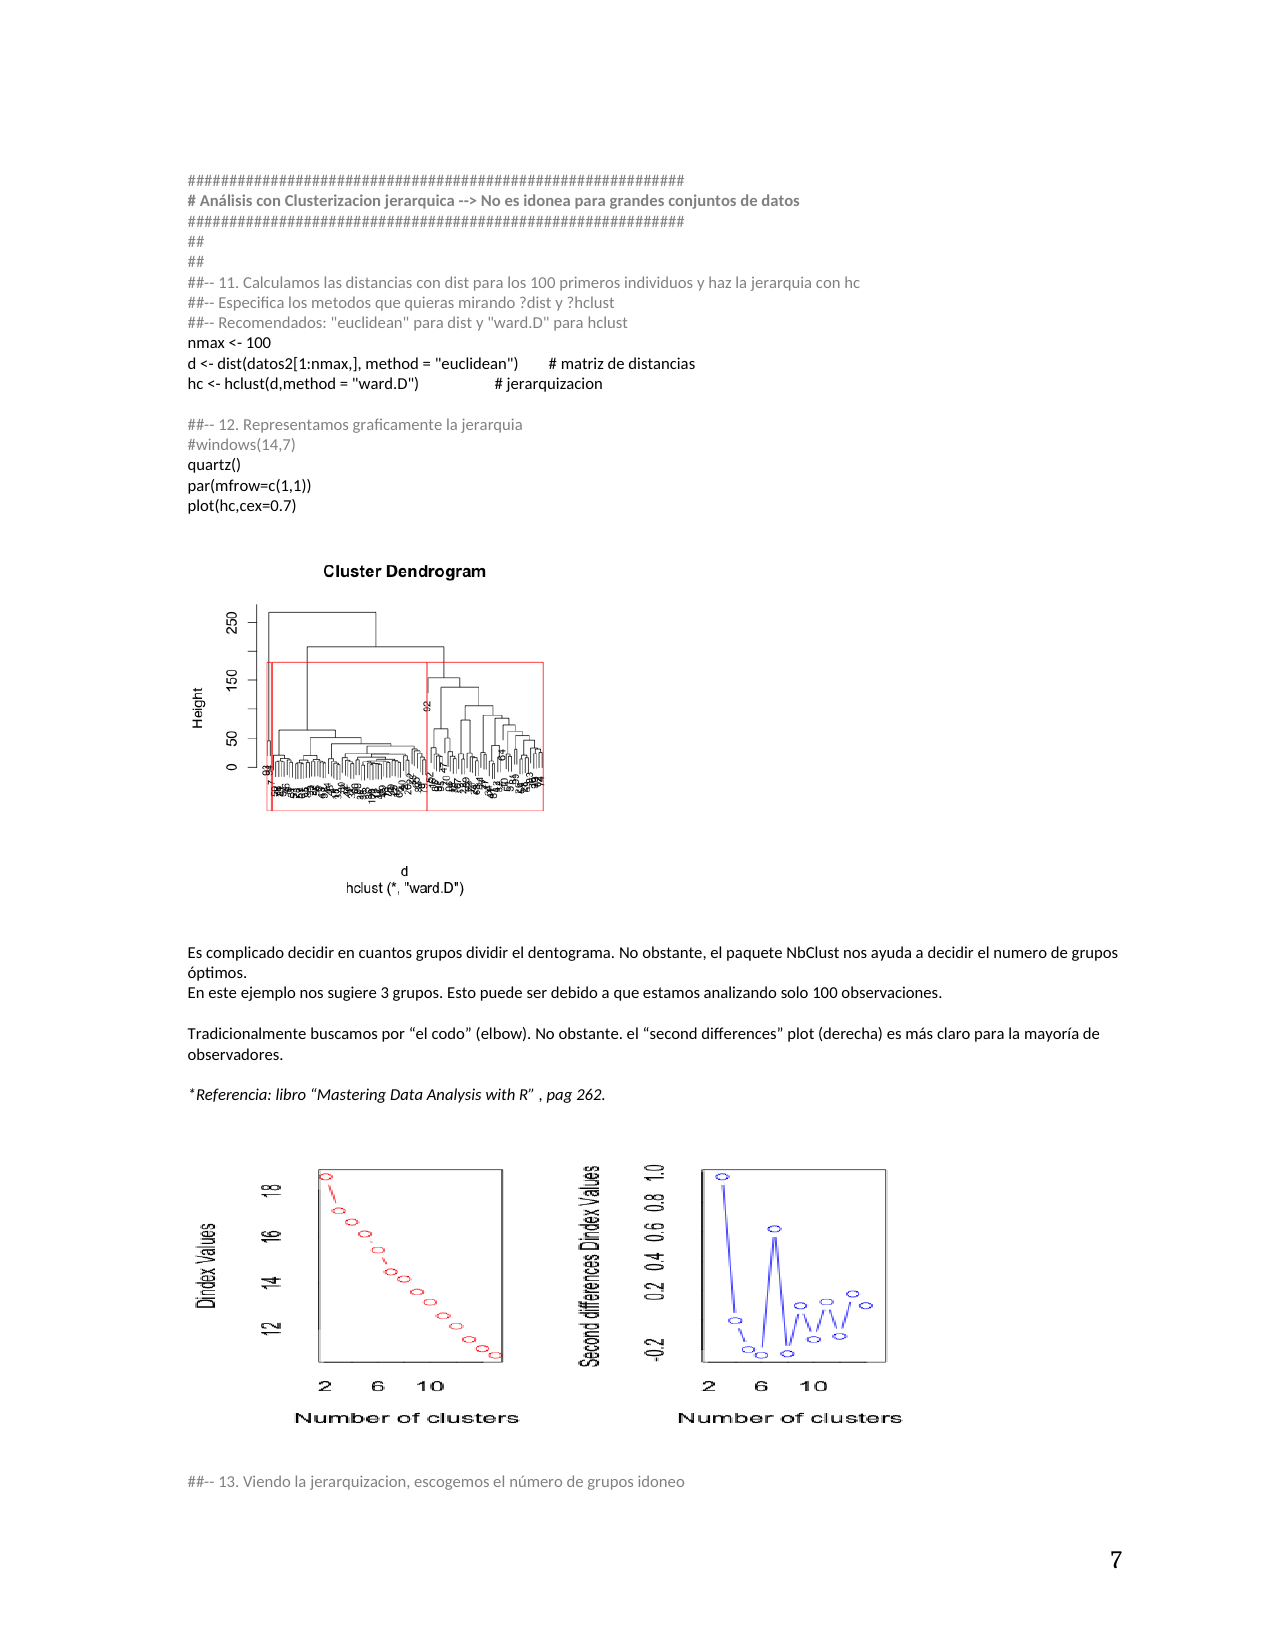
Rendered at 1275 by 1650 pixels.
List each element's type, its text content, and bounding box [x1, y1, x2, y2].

text Es complicado decidir en cuantos grupos dividir el dentograma. No obstante, el paquete NbClust nos ayuda a decidir el numero de grupos óptimos. [187, 942, 1122, 983]
text #windows(14,7) [187, 434, 1122, 455]
text Tradicionalmente buscamos por “el codo” (elbow). No obstante. el “second differences” plot (derecha) es más claro para la mayoría de observadores. [187, 1023, 1122, 1064]
text par(mfrow=c(1,1)) [187, 475, 1122, 495]
text nmax <- 100 [187, 333, 1122, 353]
text # Análisis con Clusterizacion jerarquica --> No es idonea para grandes conjuntos de datos [187, 191, 1122, 211]
text ##-- 12. Representamos graficamente la jerarquia [187, 414, 1122, 434]
text ## [187, 252, 1122, 272]
text ## [187, 231, 1122, 252]
text plot(hc,cex=0.7) [187, 495, 1122, 516]
text quartz() [187, 455, 1122, 475]
text d <- dist(datos2[1:nmax,], method = "euclidean") # matriz de distancias [187, 353, 1122, 373]
text ##-- 11. Calculamos las distancias con dist para los 100 primeros individuos y haz la jerarquia con hc [187, 272, 1122, 292]
text En este ejemplo nos sugiere 3 grupos. Esto puede ser debido a que estamos analizando solo 100 observaciones. [187, 983, 1122, 1003]
picture [187, 536, 588, 897]
text *Referencia: libro “Mastering Data Analysis with R” , pag 262. [187, 1084, 1122, 1105]
text ##-- 13. Viendo la jerarquizacion, escogemos el número de grupos idoneo [187, 1471, 1122, 1491]
picture [187, 1104, 953, 1443]
text ##-- Especifica los metodos que quieras mirando ?dist y ?hclust [187, 292, 1122, 312]
text ############################################################ [187, 211, 1122, 231]
text hc <- hclust(d,method = "ward.D") # jerarquizacion [187, 373, 1122, 394]
text ##-- Recomendados: "euclidean" para dist y "ward.D" para hclust [187, 312, 1122, 333]
text ############################################################ [187, 170, 1122, 191]
